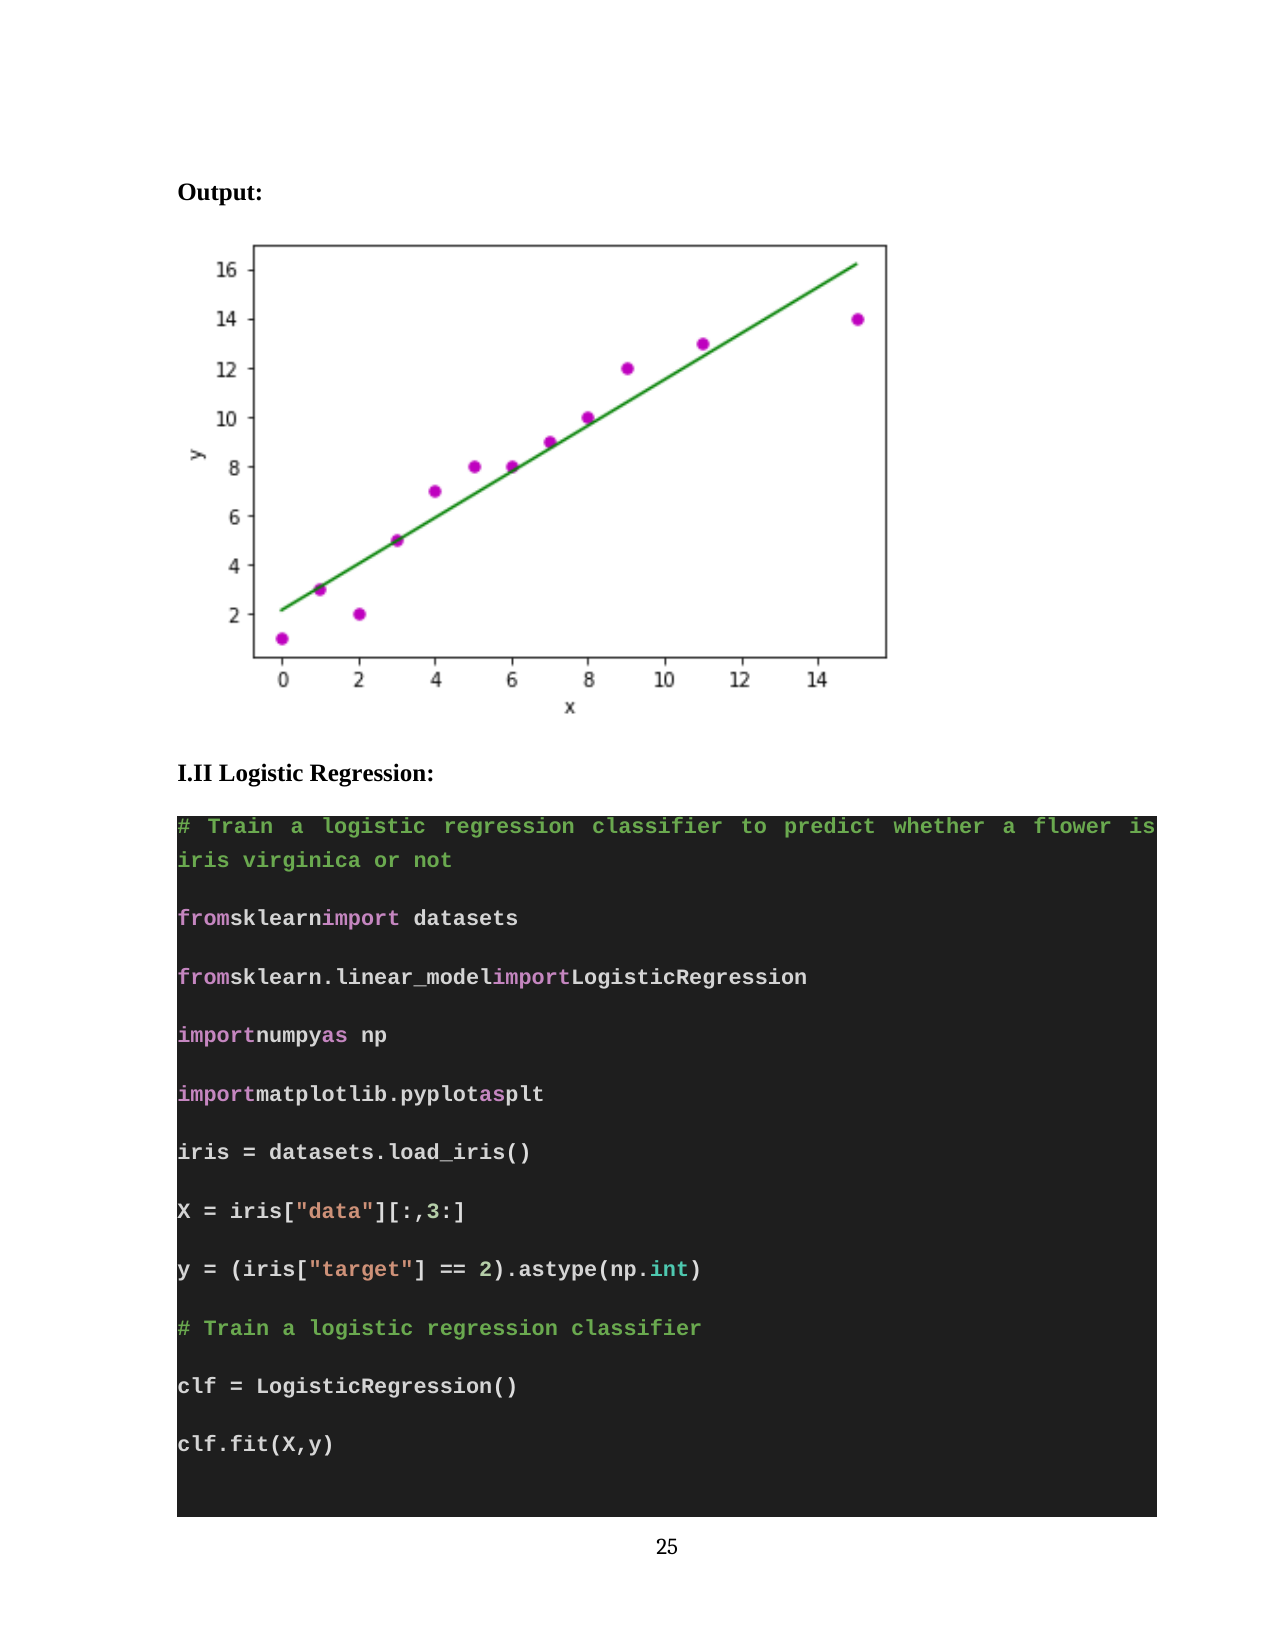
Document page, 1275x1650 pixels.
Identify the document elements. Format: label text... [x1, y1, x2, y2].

text clf.fit(X,y) [177, 1433, 1157, 1458]
text clf = LogisticRegression() [177, 1375, 1157, 1400]
text # Train a logistic regression classifier to predict whether a flower is iris virginica or not [177, 816, 1157, 874]
picture [177, 235, 897, 729]
text Output: [177, 177, 1157, 206]
text importnumpyas np [177, 1024, 1157, 1049]
text X = iris["data"][:,3:] [177, 1200, 1157, 1224]
text y = (iris["target"] == 2).astype(np.int) [177, 1258, 1157, 1283]
text fromsklearnimport datasets [177, 908, 1157, 932]
text fromsklearn.linear_modelimportLogisticRegression [177, 966, 1157, 991]
text iris = datasets.load_iris() [177, 1141, 1157, 1166]
text importmatplotlib.pyplotasplt [177, 1083, 1157, 1108]
text I.II Logistic Regression: [177, 758, 1157, 786]
text # Train a logistic regression classifier [177, 1317, 1157, 1341]
